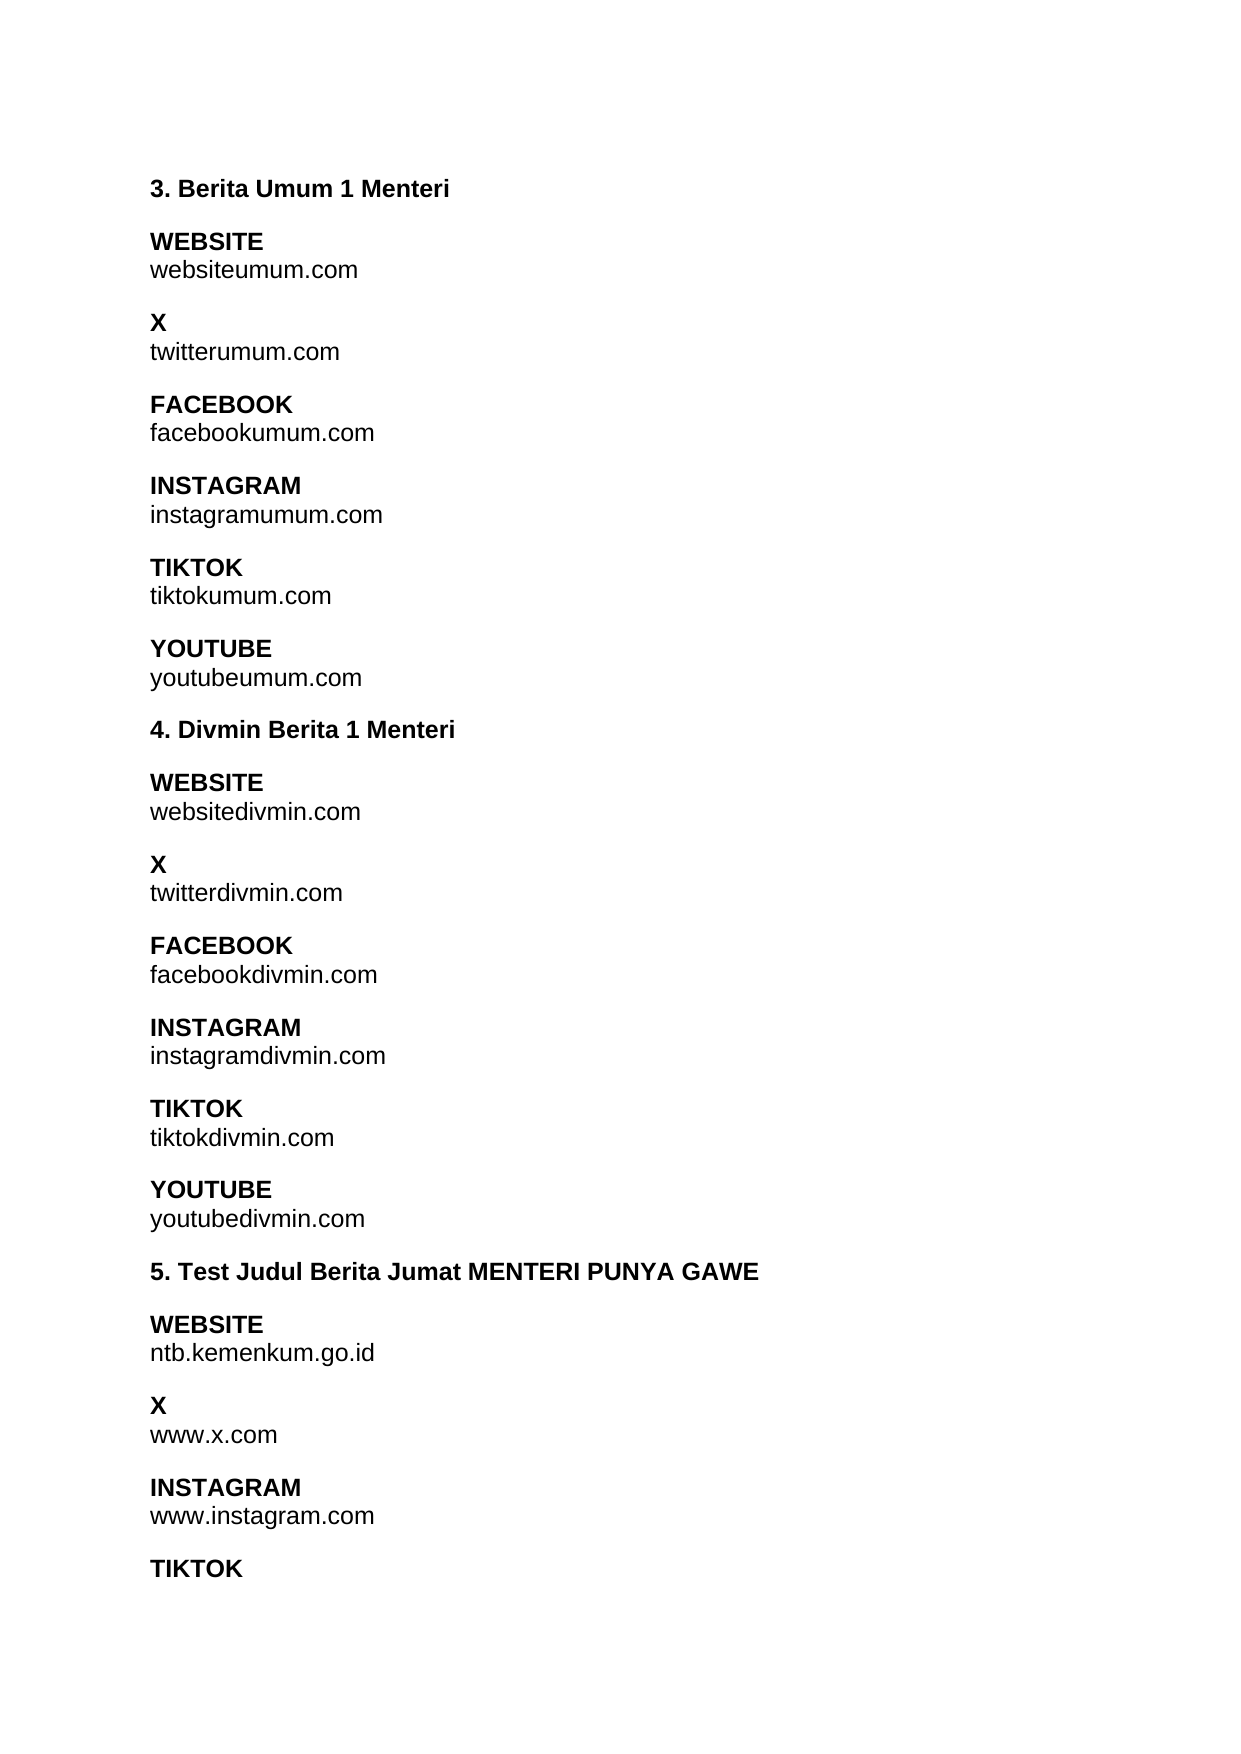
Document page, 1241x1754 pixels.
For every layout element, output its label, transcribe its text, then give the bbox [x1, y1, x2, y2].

text FACEBOOK [150, 389, 1090, 418]
text 5. Test Judul Berita Jumat MENTERI PUNYA GAWE [150, 1257, 1090, 1286]
text YOUTUBE [150, 1175, 1090, 1204]
text websitedivmin.com [150, 797, 1090, 826]
text youtubedivmin.com [150, 1204, 1090, 1233]
text facebookumum.com [150, 418, 1090, 447]
text www.instagram.com [150, 1501, 1090, 1530]
text ntb.kemenkum.go.id [150, 1338, 1090, 1367]
text facebookdivmin.com [150, 960, 1090, 988]
text TIKTOK [150, 552, 1090, 581]
text INSTAGRAM [150, 471, 1090, 500]
text YOUTUBE [150, 634, 1090, 663]
text INSTAGRAM [150, 1012, 1090, 1041]
text WEBSITE [150, 227, 1090, 255]
text youtubeumum.com [150, 663, 1090, 691]
text instagramdivmin.com [150, 1041, 1090, 1070]
text TIKTOK [150, 1094, 1090, 1123]
text X [150, 308, 1090, 337]
text tiktokumum.com [150, 581, 1090, 610]
text TIKTOK [150, 1554, 1090, 1583]
text twitterdivmin.com [150, 878, 1090, 907]
text WEBSITE [150, 768, 1090, 797]
text tiktokdivmin.com [150, 1123, 1090, 1151]
text INSTAGRAM [150, 1472, 1090, 1501]
text websiteumum.com [150, 255, 1090, 284]
text FACEBOOK [150, 931, 1090, 960]
text www.x.com [150, 1420, 1090, 1448]
text WEBSITE [150, 1309, 1090, 1338]
text twitterumum.com [150, 337, 1090, 366]
text 3. Berita Umum 1 Menteri [150, 174, 1090, 203]
text 4. Divmin Berita 1 Menteri [150, 715, 1090, 744]
text X [150, 1391, 1090, 1420]
text X [150, 849, 1090, 878]
text instagramumum.com [150, 500, 1090, 528]
